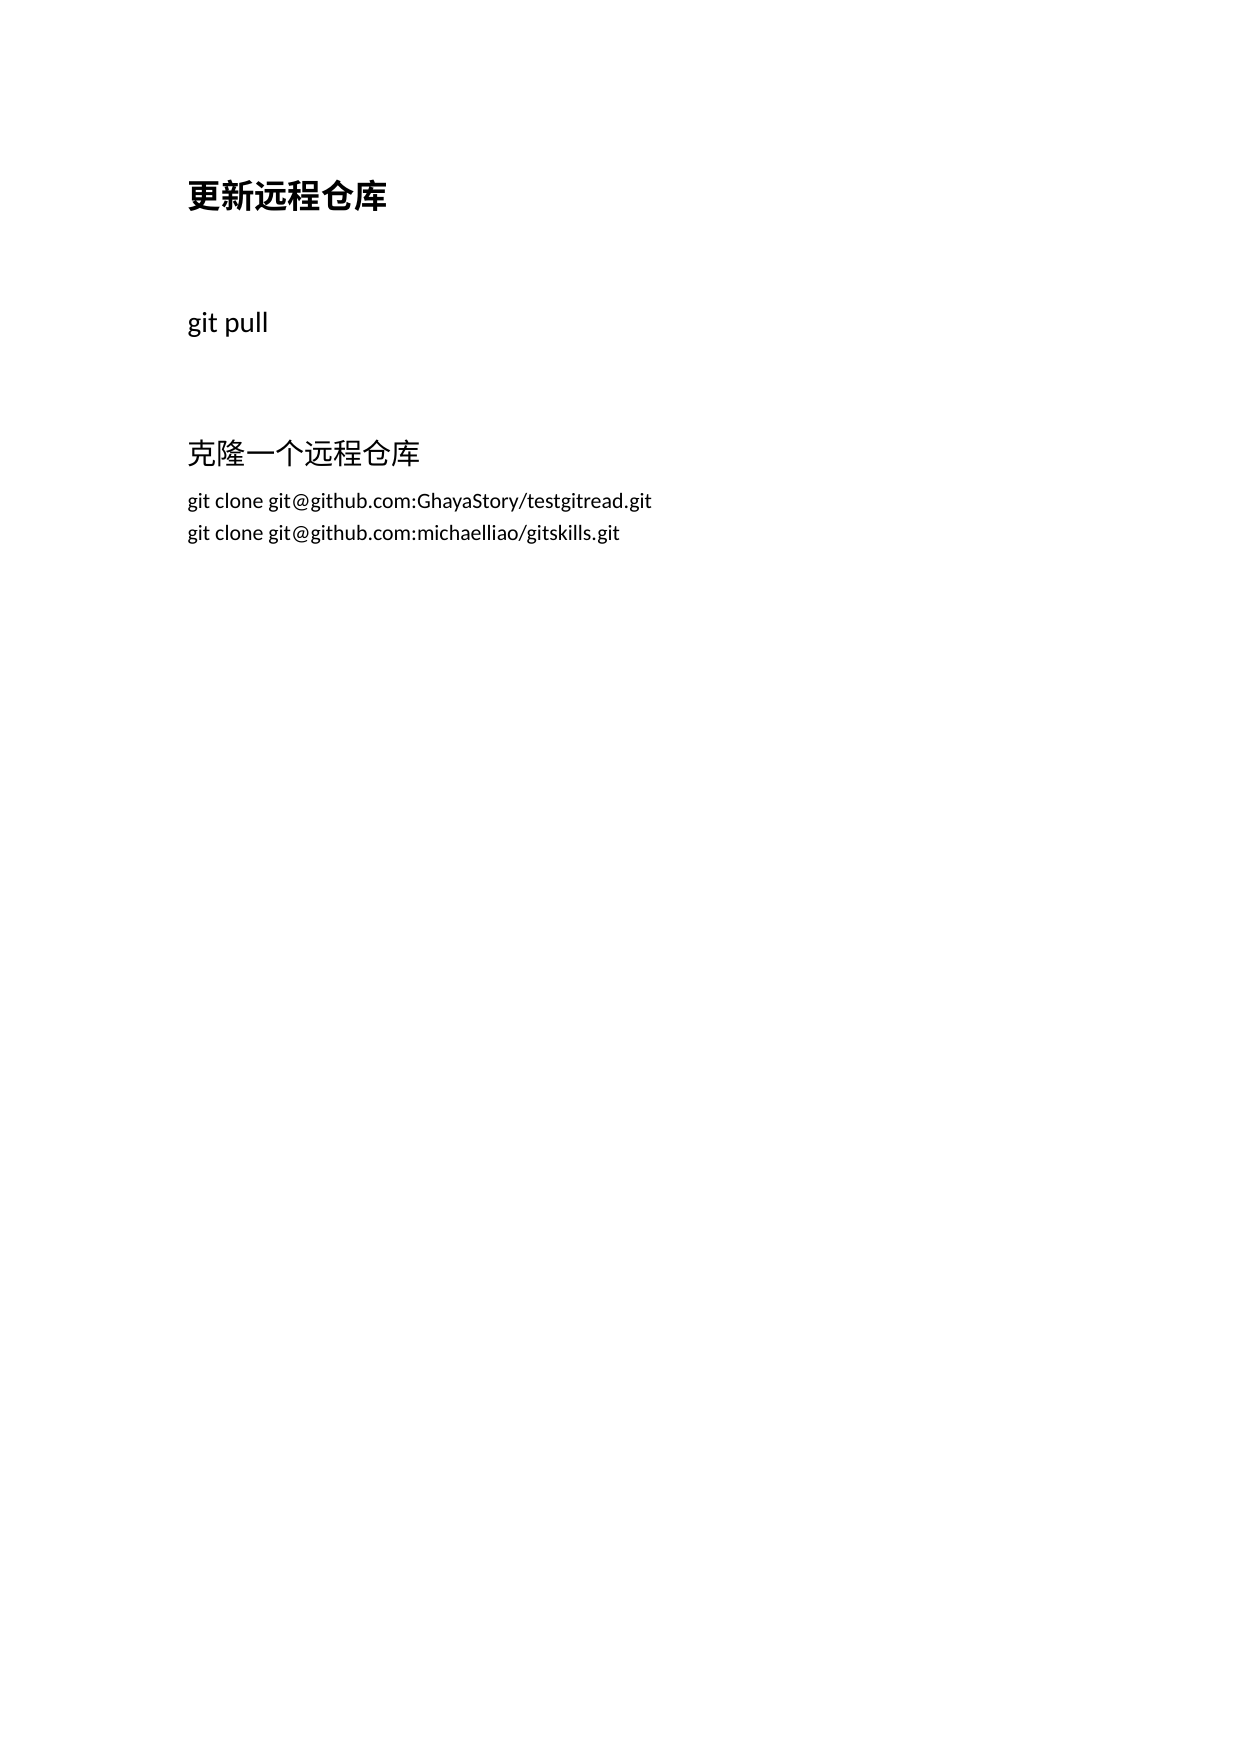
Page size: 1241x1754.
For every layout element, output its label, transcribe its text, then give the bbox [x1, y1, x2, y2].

subtitle 更新远程仓库 [187, 162, 1053, 227]
text git clone git@github.com:GhayaStory/testgitread.git [187, 484, 1053, 517]
text git pull [187, 289, 1053, 354]
text git clone git@github.com:michaelliao/gitskills.git [187, 517, 1053, 549]
text 克隆一个远程仓库 [187, 419, 1053, 484]
